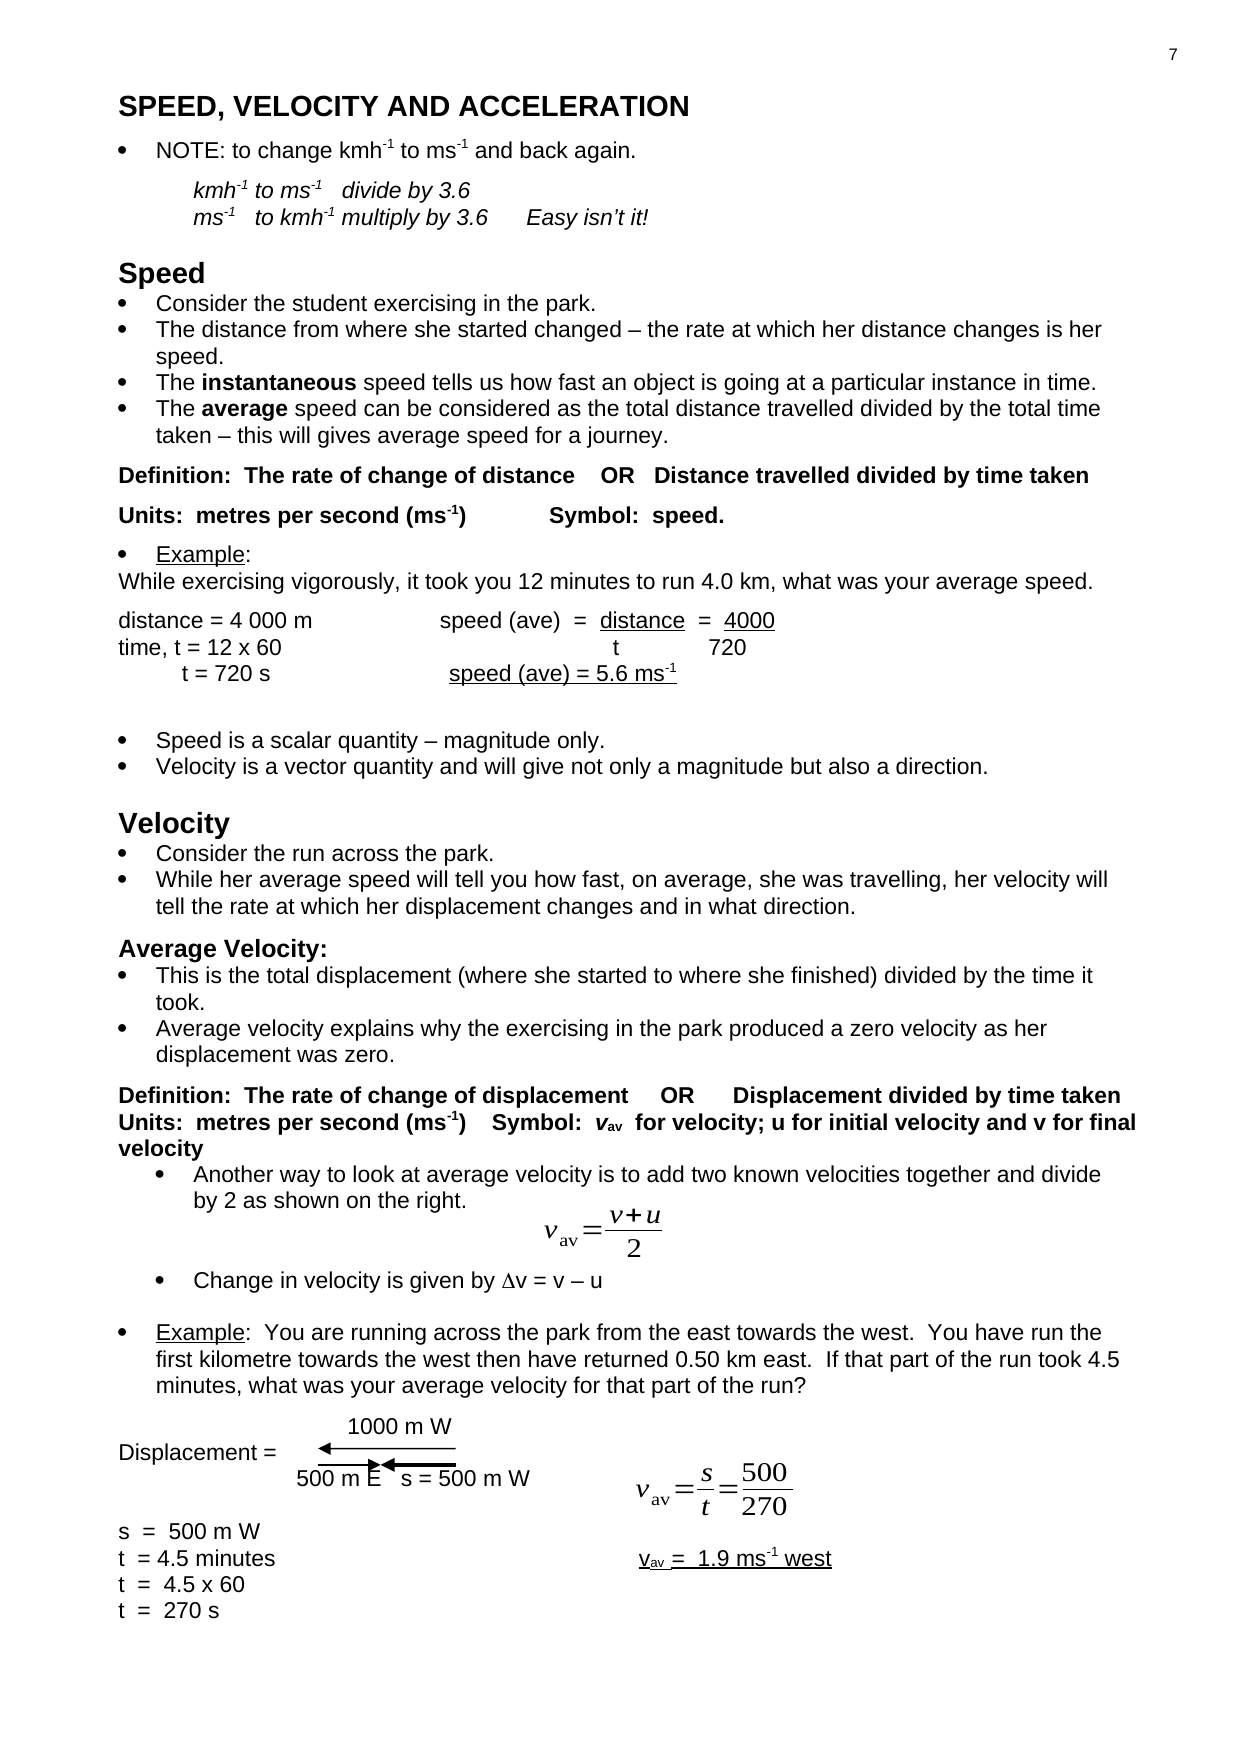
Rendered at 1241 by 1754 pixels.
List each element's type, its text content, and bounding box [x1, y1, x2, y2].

text distance = 4 000 m speed (ave) = distance = 4000 [118, 607, 1140, 633]
list NOTE: to change kmh-1 to ms-1 and back again. [118, 137, 1140, 163]
text Average Velocity: [118, 933, 1140, 962]
text Displacement = [118, 1439, 1140, 1465]
list Consider the student exercising in the park. [118, 290, 1140, 316]
list Average velocity explains why the exercising in the park produced a zero velocity as her displacement was zero. [118, 1015, 1140, 1068]
text time, t = 12 x 60 t 720 [118, 633, 1140, 660]
list Another way to look at average velocity is to add two known velocities together and divide by 2 as shown on the right. [156, 1161, 1140, 1214]
text 500 m E s = 500 m W [118, 1465, 1140, 1492]
list The distance from where she started changed – the rate at which her distance changes is her speed. [118, 316, 1140, 369]
text Units: metres per second (ms-1) Symbol: speed. [118, 502, 1140, 528]
list Example: You are running across the park from the east towards the west. You have run the first kilometre towards the west then have returned 0.50 km east. If that part of the run took 4.5 minutes, what was your average velocity for that part of the run? [118, 1319, 1140, 1398]
text t = 270 s [118, 1597, 1140, 1623]
text ms-1 to kmh-1 multiply by 3.6 Easy isn’t it! [193, 204, 1140, 230]
subtitle SPEED, VELOCITY AND ACCELERATION [118, 89, 1140, 122]
list Velocity is a vector quantity and will give not only a magnitude but also a direction. [118, 753, 1140, 780]
list This is the total displacement (where she started to where she finished) divided by the time it took. [118, 962, 1140, 1015]
text s = 500 m W [118, 1518, 1140, 1544]
list The instantaneous speed tells us how fast an object is going at a particular instance in time. [118, 369, 1140, 395]
text Definition: The rate of change of displacement OR Displacement divided by time taken [118, 1082, 1140, 1108]
subtitle Velocity [118, 807, 1140, 840]
text Definition: The rate of change of distance OR Distance travelled divided by time taken [118, 462, 1140, 489]
text Speed [118, 256, 1140, 290]
text t = 4.5 minutes vav = 1.9 ms-1 west [118, 1544, 1140, 1571]
list While her average speed will tell you how fast, on average, she was travelling, her velocity will tell the rate at which her displacement changes and in what direction. [118, 866, 1140, 919]
list Example: [118, 541, 1140, 568]
text t = 4.5 x 60 [118, 1571, 1140, 1597]
text Units: metres per second (ms-1) Symbol: vav for velocity; u for initial velocity and v for final velocity [118, 1108, 1140, 1161]
list Speed is a scalar quantity – magnitude only. [118, 727, 1140, 753]
text 1000 m W [118, 1413, 1140, 1439]
list Change in velocity is given by v = v – u [156, 1267, 1140, 1293]
text t = 720 s speed (ave) = 5.6 ms-1 [118, 660, 1140, 686]
list Consider the run across the park. [118, 840, 1140, 866]
text While exercising vigorously, it took you 12 minutes to run 4.0 km, what was your average speed. [118, 568, 1140, 594]
list The average speed can be considered as the total distance travelled divided by the total time taken – this will gives average speed for a journey. [118, 395, 1140, 448]
text kmh-1 to ms-1 divide by 3.6 [193, 177, 1140, 204]
